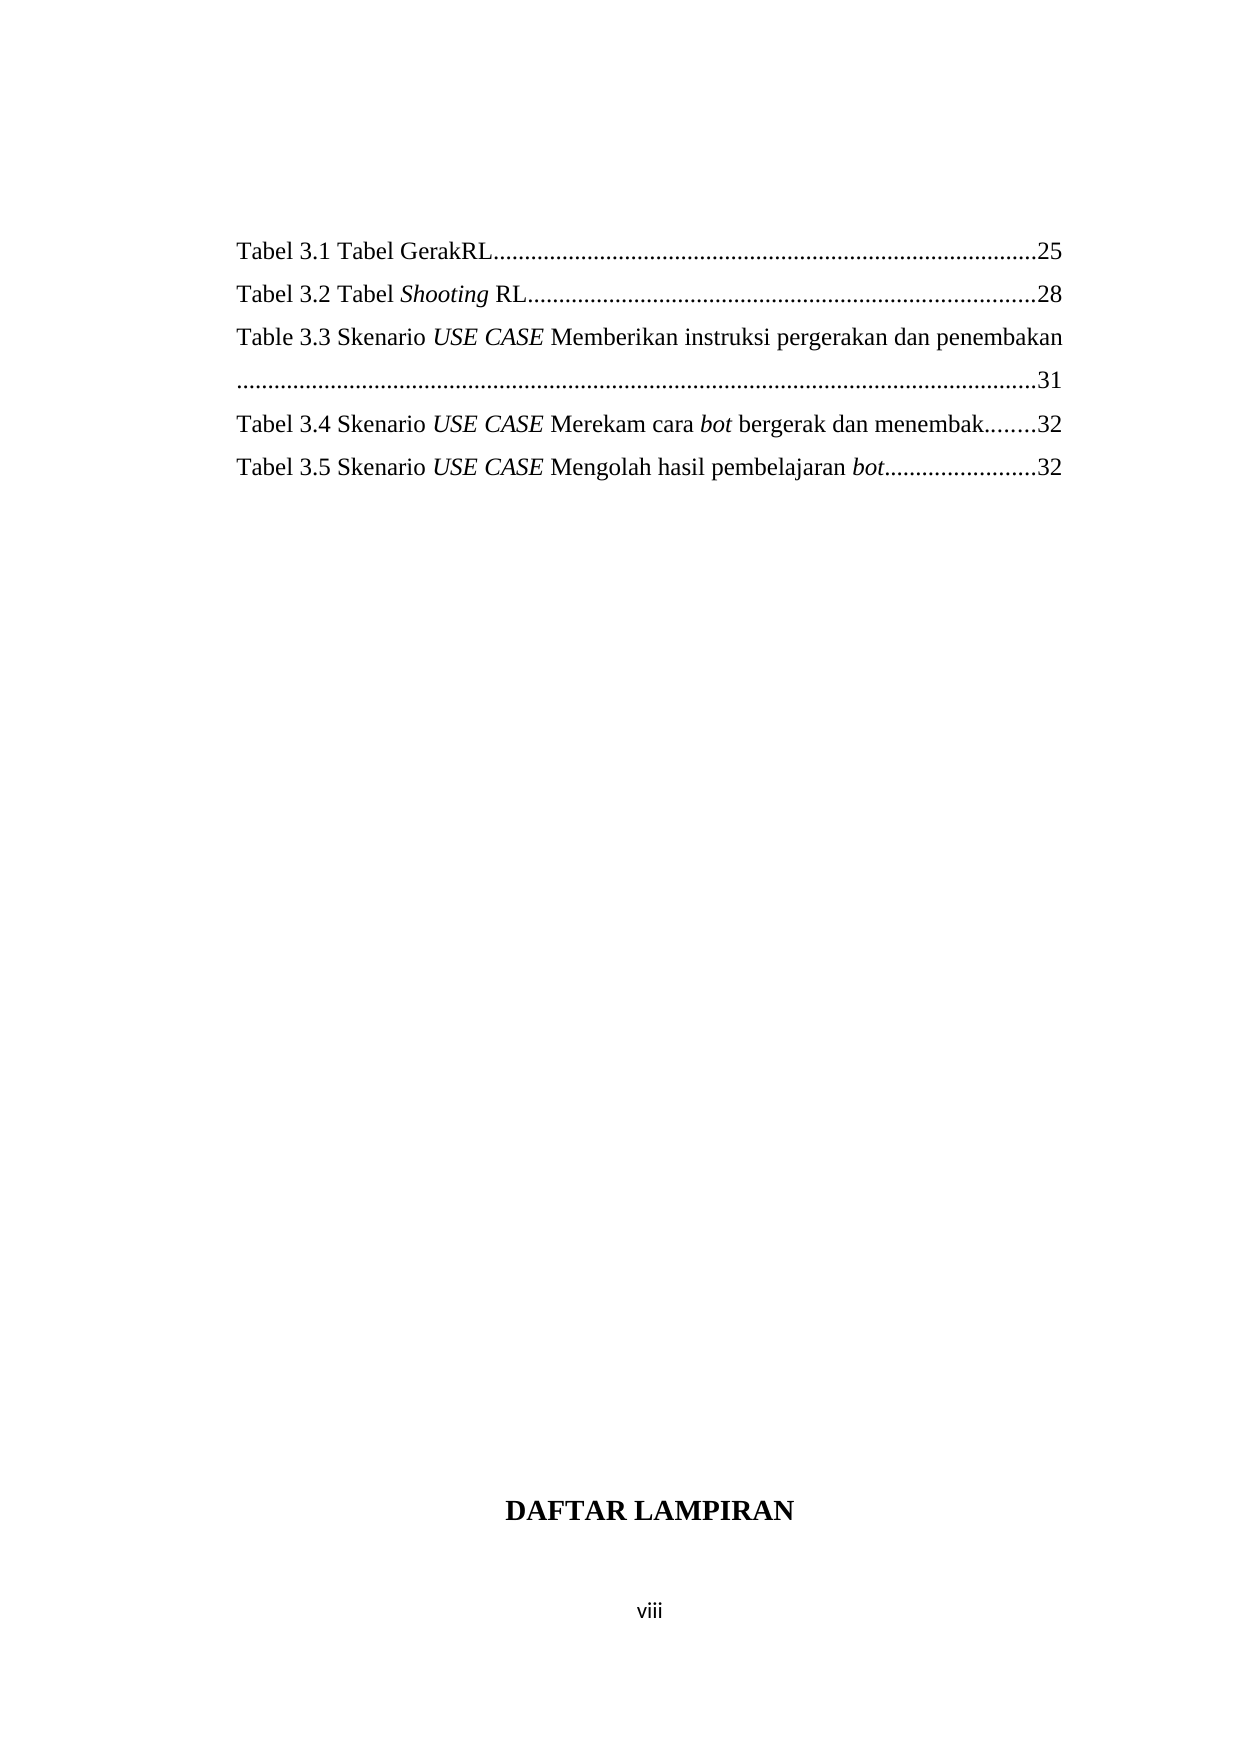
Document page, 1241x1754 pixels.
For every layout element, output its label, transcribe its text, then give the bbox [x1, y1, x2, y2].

text Tabel 3.4 Skenario USE CASE Merekam cara bot bergerak dan menembak. 32 [236, 409, 1063, 437]
subtitle DAFTAR LAMPIRAN [236, 1493, 1063, 1526]
text Table 3.3 Skenario USE CASE Memberikan instruksi pergerakan dan penembakan 31 [236, 322, 1063, 394]
text Tabel 3.1 Tabel GerakRL 25 [236, 236, 1063, 265]
text Tabel 3.5 Skenario USE CASE Mengolah hasil pembelajaran bot. 32 [236, 452, 1063, 481]
text Tabel 3.2 Tabel Shooting RL 28 [236, 279, 1063, 308]
